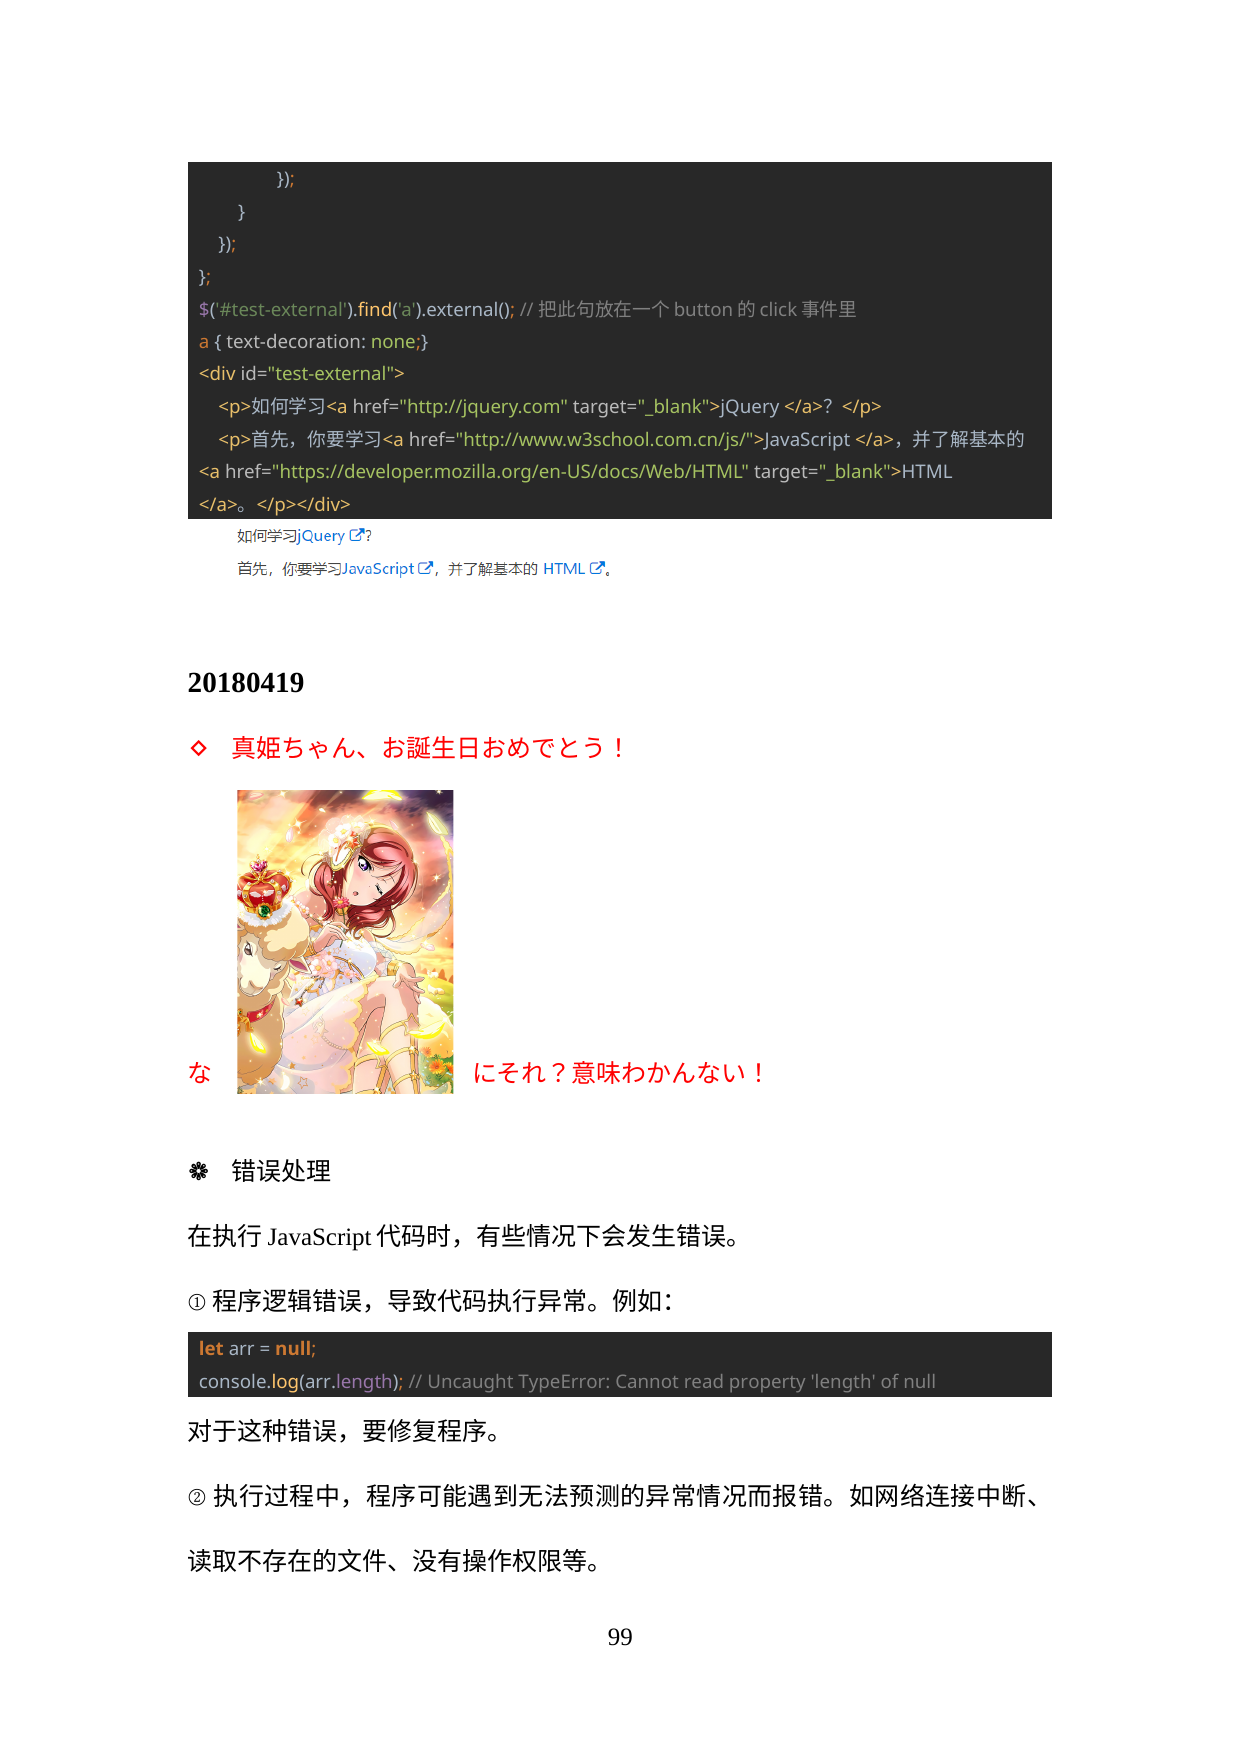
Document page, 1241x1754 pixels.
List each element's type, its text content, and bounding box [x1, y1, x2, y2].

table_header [188, 162, 1052, 519]
table_header let arr = null; console.log(arr.length); // Uncaught TypeError: Cannot read property 'length' of null [188, 1332, 1052, 1397]
picture [237, 519, 638, 587]
picture [237, 790, 454, 1094]
text 在执行JavaScript代码时，有些情况下会发生错误。 [187, 1202, 1053, 1267]
text 20180419 [187, 649, 1053, 714]
text 对于这种错误，要修复程序。 [187, 1397, 1053, 1462]
text ② 执行过程中，程序可能遇到无法预测的异常情况而报错。如网络连接中断、读取不存在的文件、没有操作权限等。 [187, 1462, 1053, 1592]
list 错误处理 [187, 1137, 1053, 1202]
list 真姫ちゃん、お誕生日おめでとう！ [187, 714, 1053, 779]
text なにそれ？意味わかんない！ [187, 1039, 1053, 1104]
text ① 程序逻辑错误，导致代码执行异常。例如： [187, 1267, 1053, 1332]
